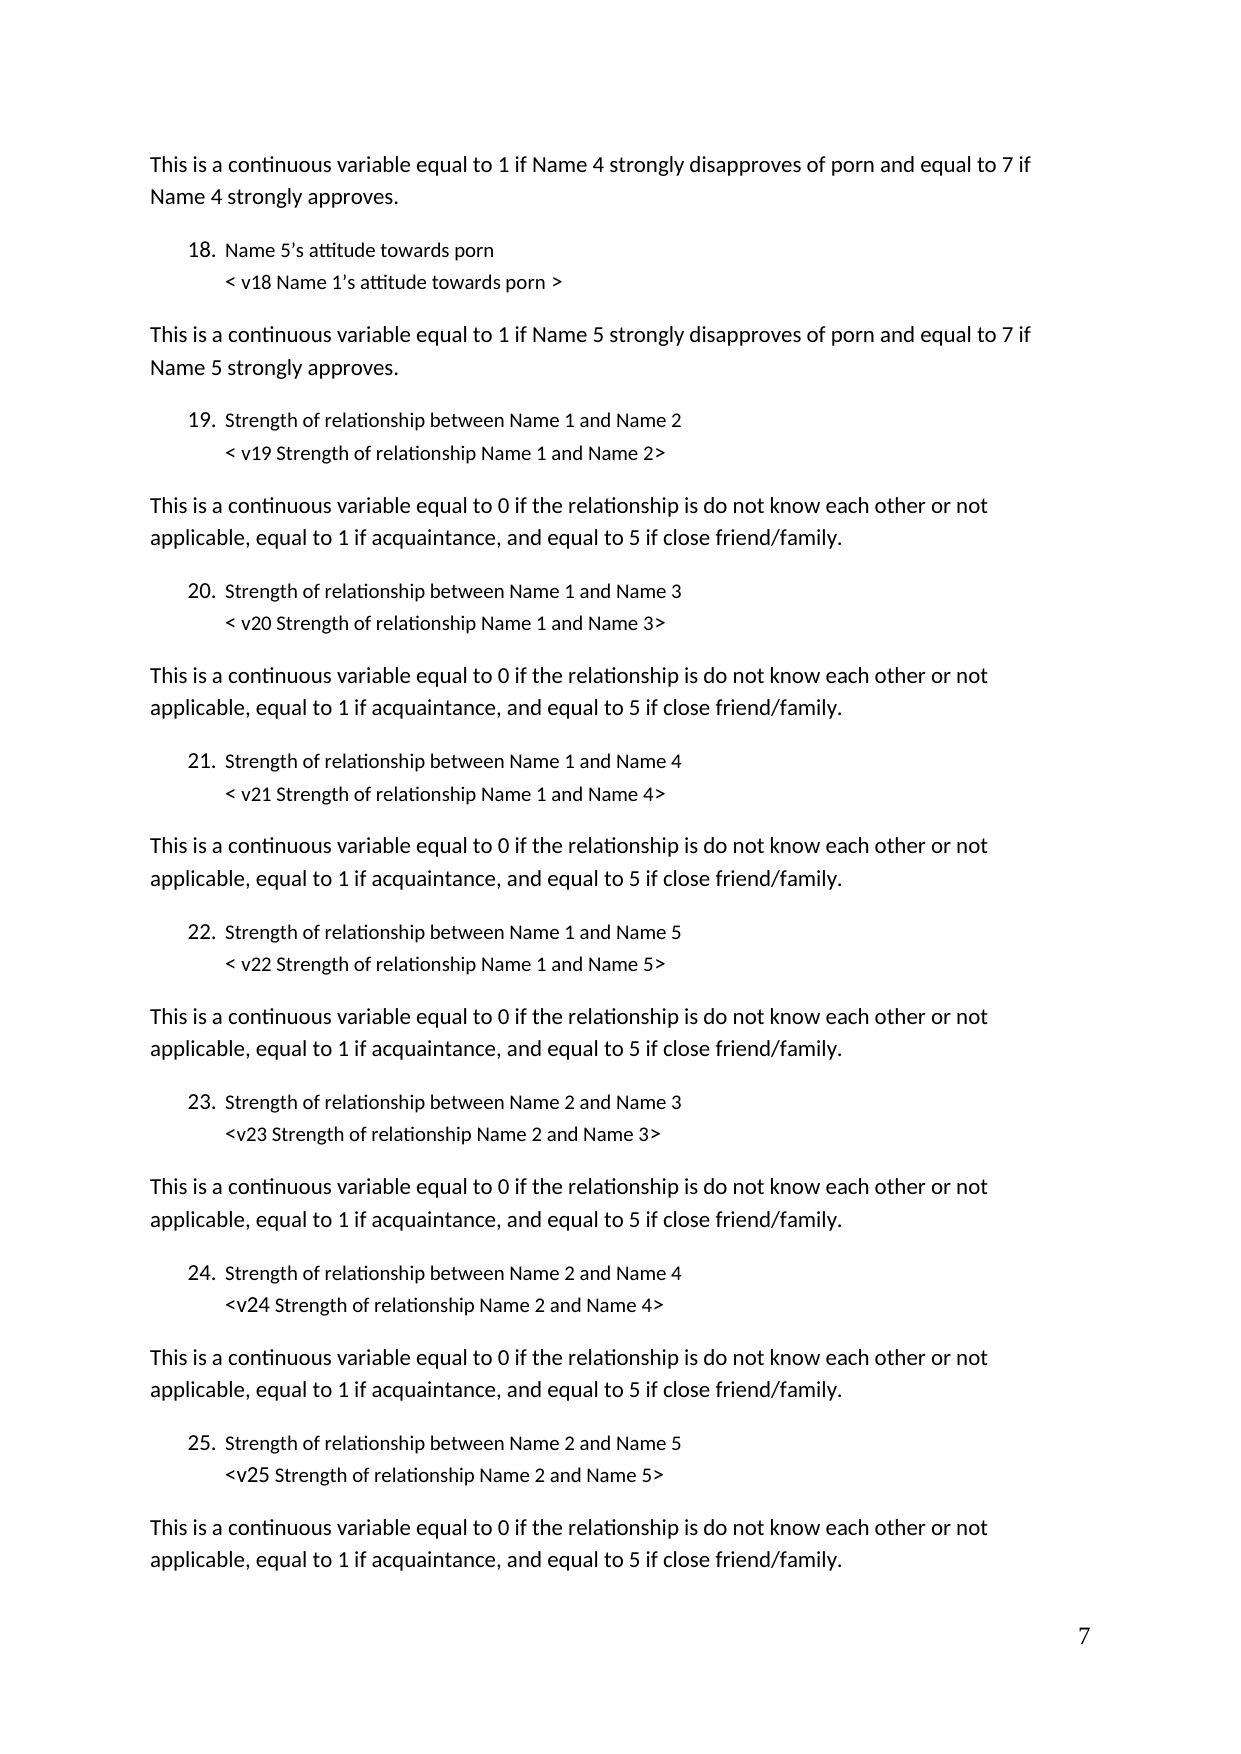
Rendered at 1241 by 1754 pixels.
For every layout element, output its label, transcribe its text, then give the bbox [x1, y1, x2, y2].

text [150, 1513, 1090, 1573]
text This is a continuous variable equal to 1 if Name 4 strongly disapproves of porn and equal to 7 if Name 4 strongly approves. [150, 150, 1090, 210]
list <v24 Strength of relationship Name 2 and Name 4> [225, 1290, 1090, 1318]
list Strength of relationship between Name 2 and Name 4 [187, 1258, 1090, 1286]
list <v25 Strength of relationship Name 2 and Name 5> [225, 1460, 1090, 1488]
list Strength of relationship between Name 1 and Name 2 [187, 406, 1090, 434]
list Strength of relationship between Name 1 and Name 5 [187, 917, 1090, 945]
list Strength of relationship between Name 1 and Name 3 [187, 576, 1090, 604]
list Name 5’s attitude towards porn [187, 235, 1090, 263]
list Strength of relationship between Name 1 and Name 4 [187, 746, 1090, 774]
list < v20 Strength of relationship Name 1 and Name 3> [225, 608, 1090, 636]
list < v22 Strength of relationship Name 1 and Name 5> [225, 949, 1090, 977]
list Strength of relationship between Name 2 and Name 3 [187, 1087, 1090, 1115]
list < v19 Strength of relationship Name 1 and Name 2> [225, 438, 1090, 466]
list < v21 Strength of relationship Name 1 and Name 4> [225, 779, 1090, 807]
list <v23 Strength of relationship Name 2 and Name 3> [225, 1119, 1090, 1147]
list Strength of relationship between Name 2 and Name 5 [187, 1428, 1090, 1456]
list < v18 Name 1’s attitude towards porn > [225, 267, 1090, 295]
text This is a continuous variable equal to 1 if Name 5 strongly disapproves of porn and equal to 7 if Name 5 strongly approves. [150, 320, 1090, 381]
